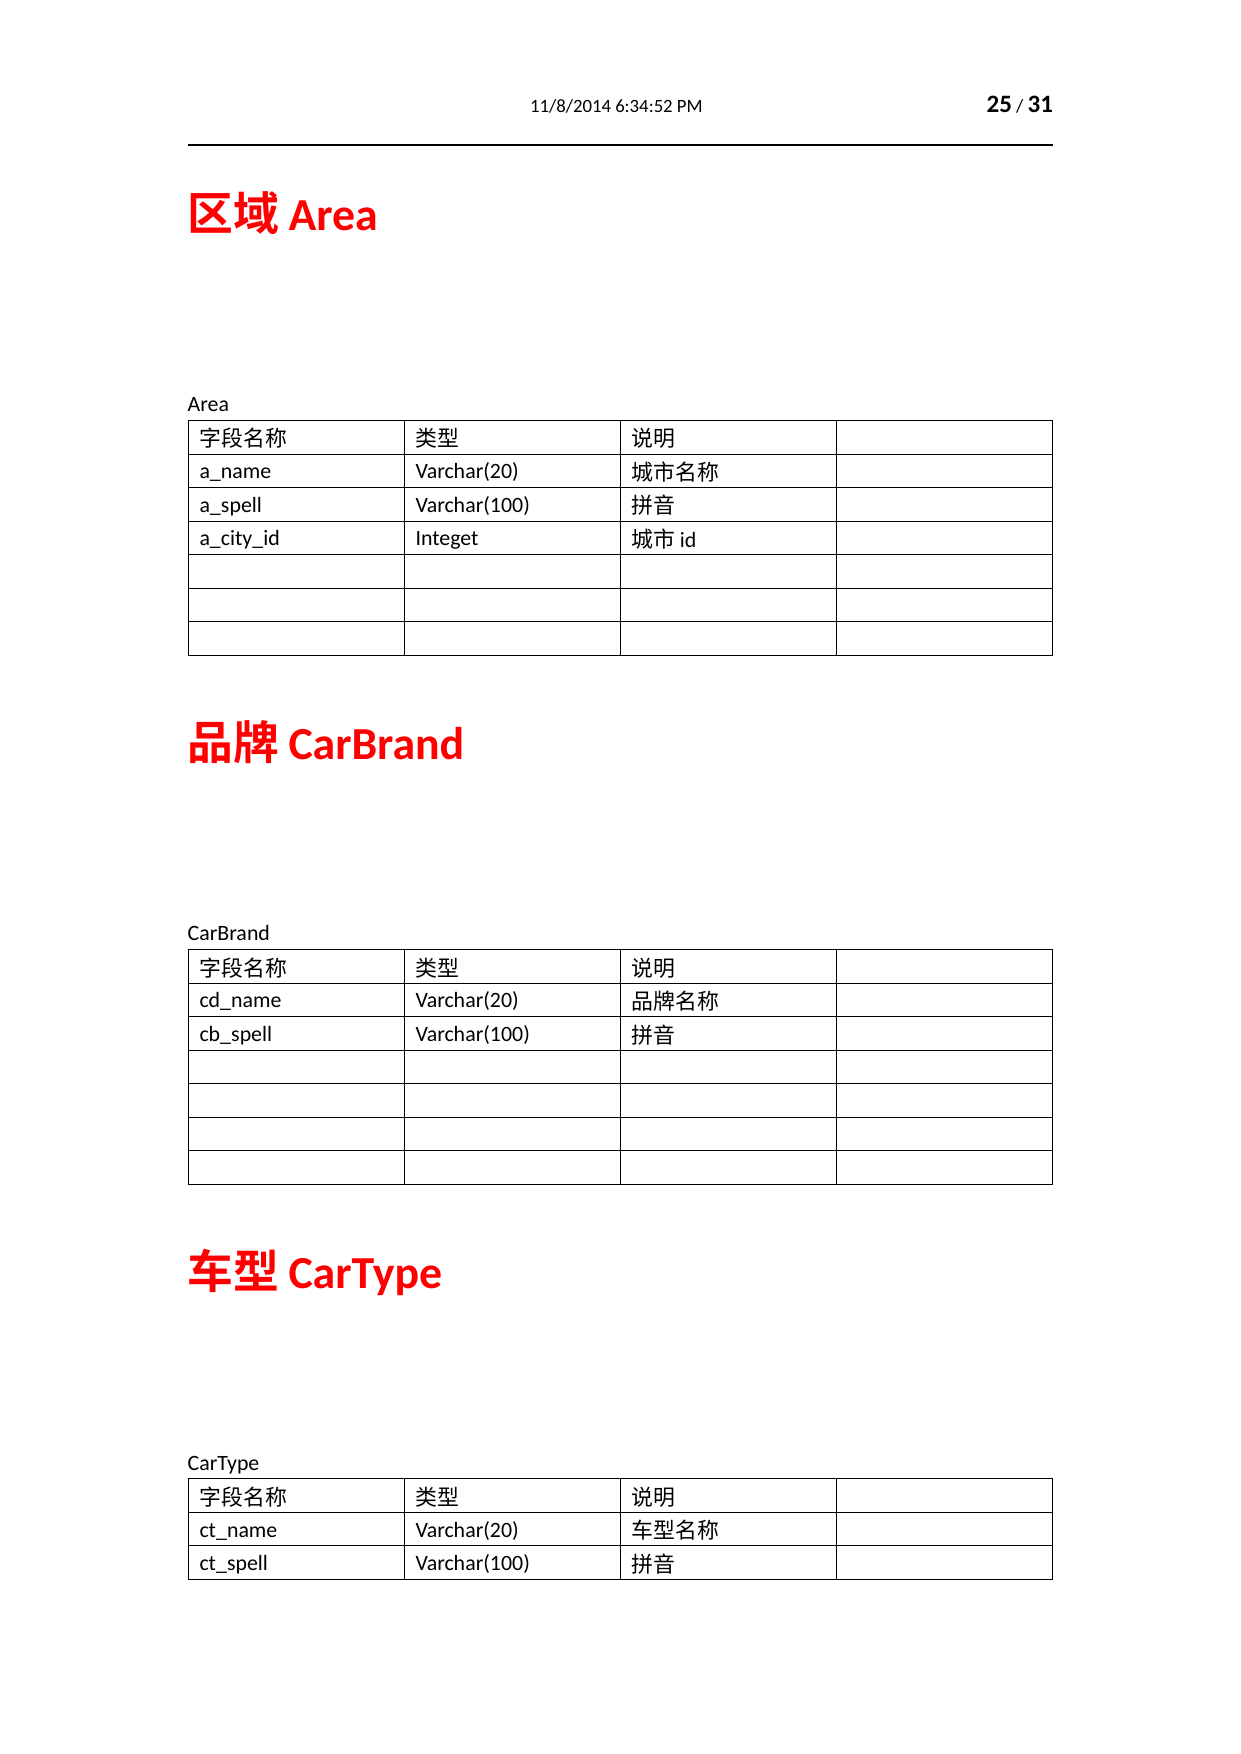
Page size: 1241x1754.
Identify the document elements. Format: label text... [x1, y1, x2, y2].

table_cell [837, 984, 1052, 1016]
table_cell [837, 1017, 1052, 1050]
table_cell [621, 622, 836, 655]
table_cell [405, 1118, 620, 1150]
table_cell [837, 622, 1052, 655]
table_cell Varchar(20) [405, 1513, 620, 1545]
table_cell [621, 1118, 836, 1150]
table_cell [837, 1513, 1052, 1545]
table_cell [837, 1118, 1052, 1150]
table_cell a_city_id [189, 522, 404, 554]
table_cell [189, 622, 404, 655]
text Area [187, 387, 1053, 420]
table_cell Varchar(20) [405, 455, 620, 487]
table_cell [189, 1084, 404, 1117]
table_cell 城市名称 [621, 455, 836, 487]
table_header 类型 [405, 950, 620, 983]
table_cell [837, 555, 1052, 588]
table_cell ct_name [189, 1513, 404, 1545]
table_cell Integet [405, 522, 620, 554]
subtitle 品牌CarBrand [187, 691, 1053, 789]
table_cell Varchar(100) [405, 1017, 620, 1050]
table_header [837, 950, 1052, 983]
table_cell a_name [189, 455, 404, 487]
table_header 字段名称 [189, 950, 404, 983]
table_cell [837, 589, 1052, 621]
table_cell [189, 555, 404, 588]
table_cell cb_spell [189, 1017, 404, 1050]
table_cell ct_spell [189, 1546, 404, 1579]
table_header 字段名称 [189, 1479, 404, 1512]
table_cell [405, 622, 620, 655]
table_cell [621, 555, 836, 588]
table_header [837, 421, 1052, 453]
table_cell [837, 1151, 1052, 1184]
table_cell 拼音 [621, 1017, 836, 1050]
table_cell [189, 1118, 404, 1150]
table_cell [837, 1051, 1052, 1083]
table_cell [837, 488, 1052, 521]
text CarType [187, 1446, 1053, 1478]
subtitle 车型CarType [187, 1220, 1053, 1318]
table_header 说明 [621, 950, 836, 983]
table_cell [837, 522, 1052, 554]
subtitle 区域Area [187, 162, 1053, 259]
table_cell cd_name [189, 984, 404, 1016]
table_header 说明 [621, 1479, 836, 1512]
table_cell 品牌名称 [621, 984, 836, 1016]
table_cell [405, 1151, 620, 1184]
table_cell [837, 1084, 1052, 1117]
table_header [837, 1479, 1052, 1512]
table_header 说明 [621, 421, 836, 453]
table_cell [405, 1051, 620, 1083]
table_cell [621, 1051, 836, 1083]
table_cell Varchar(100) [405, 1546, 620, 1579]
table_cell 拼音 [621, 1546, 836, 1579]
table_header 字段名称 [189, 421, 404, 453]
table_cell [405, 1084, 620, 1117]
text CarBrand [187, 917, 1053, 949]
table_cell [405, 555, 620, 588]
table_cell [621, 1084, 836, 1117]
table_cell a_spell [189, 488, 404, 521]
table_cell [621, 589, 836, 621]
table_cell 车型名称 [621, 1513, 836, 1545]
table_cell 拼音 [621, 488, 836, 521]
table_cell [189, 1151, 404, 1184]
table_cell [621, 1151, 836, 1184]
table_header 类型 [405, 421, 620, 453]
table_cell [405, 589, 620, 621]
table_cell Varchar(100) [405, 488, 620, 521]
table_cell 城市id [621, 522, 836, 554]
table_cell [837, 455, 1052, 487]
table_cell [837, 1546, 1052, 1579]
table_cell [189, 589, 404, 621]
table_cell [189, 1051, 404, 1083]
table_header 类型 [405, 1479, 620, 1512]
table_cell Varchar(20) [405, 984, 620, 1016]
